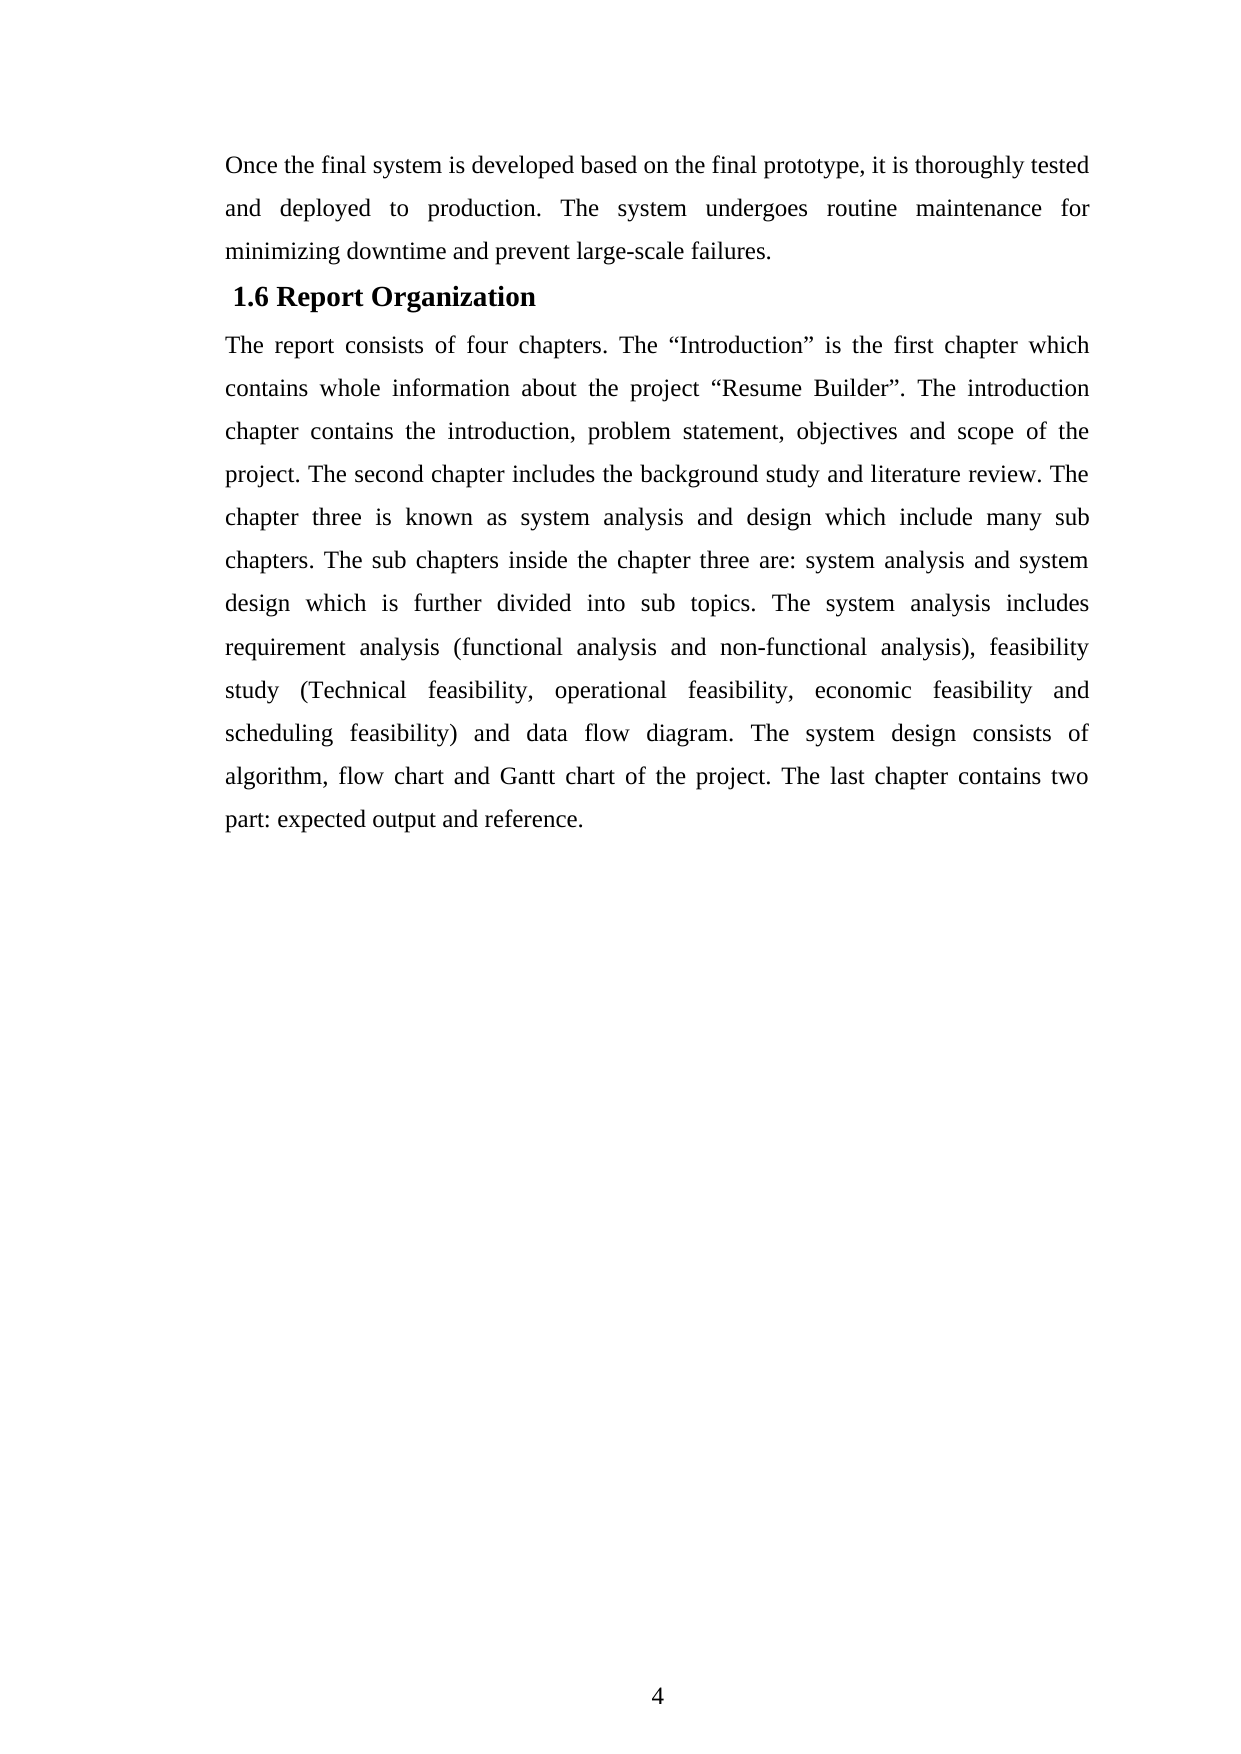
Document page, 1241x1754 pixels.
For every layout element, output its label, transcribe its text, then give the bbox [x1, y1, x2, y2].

subtitle 1.6 Report Organization [225, 279, 1090, 313]
text Once the final system is developed based on the final prototype, it is thoroughly tested and deployed to production. The system undergoes routine maintenance for minimizing downtime and prevent large-scale failures. [225, 150, 1090, 265]
text The report consists of four chapters. The “Introduction” is the first chapter which contains whole information about the project “Resume Builder”. The introduction chapter contains the introduction, problem statement, objectives and scope of the project. The second chapter includes the background study and literature review. The chapter three is known as system analysis and design which include many sub chapters. The sub chapters inside the chapter three are: system analysis and system design which is further divided into sub topics. The system analysis includes requirement analysis (functional analysis and non-functional analysis), feasibility study (Technical feasibility, operational feasibility, economic feasibility and scheduling feasibility) and data flow diagram. The system design consists of algorithm, flow chart and Gantt chart of the project. The last chapter contains two part: expected output and reference. [225, 330, 1090, 833]
